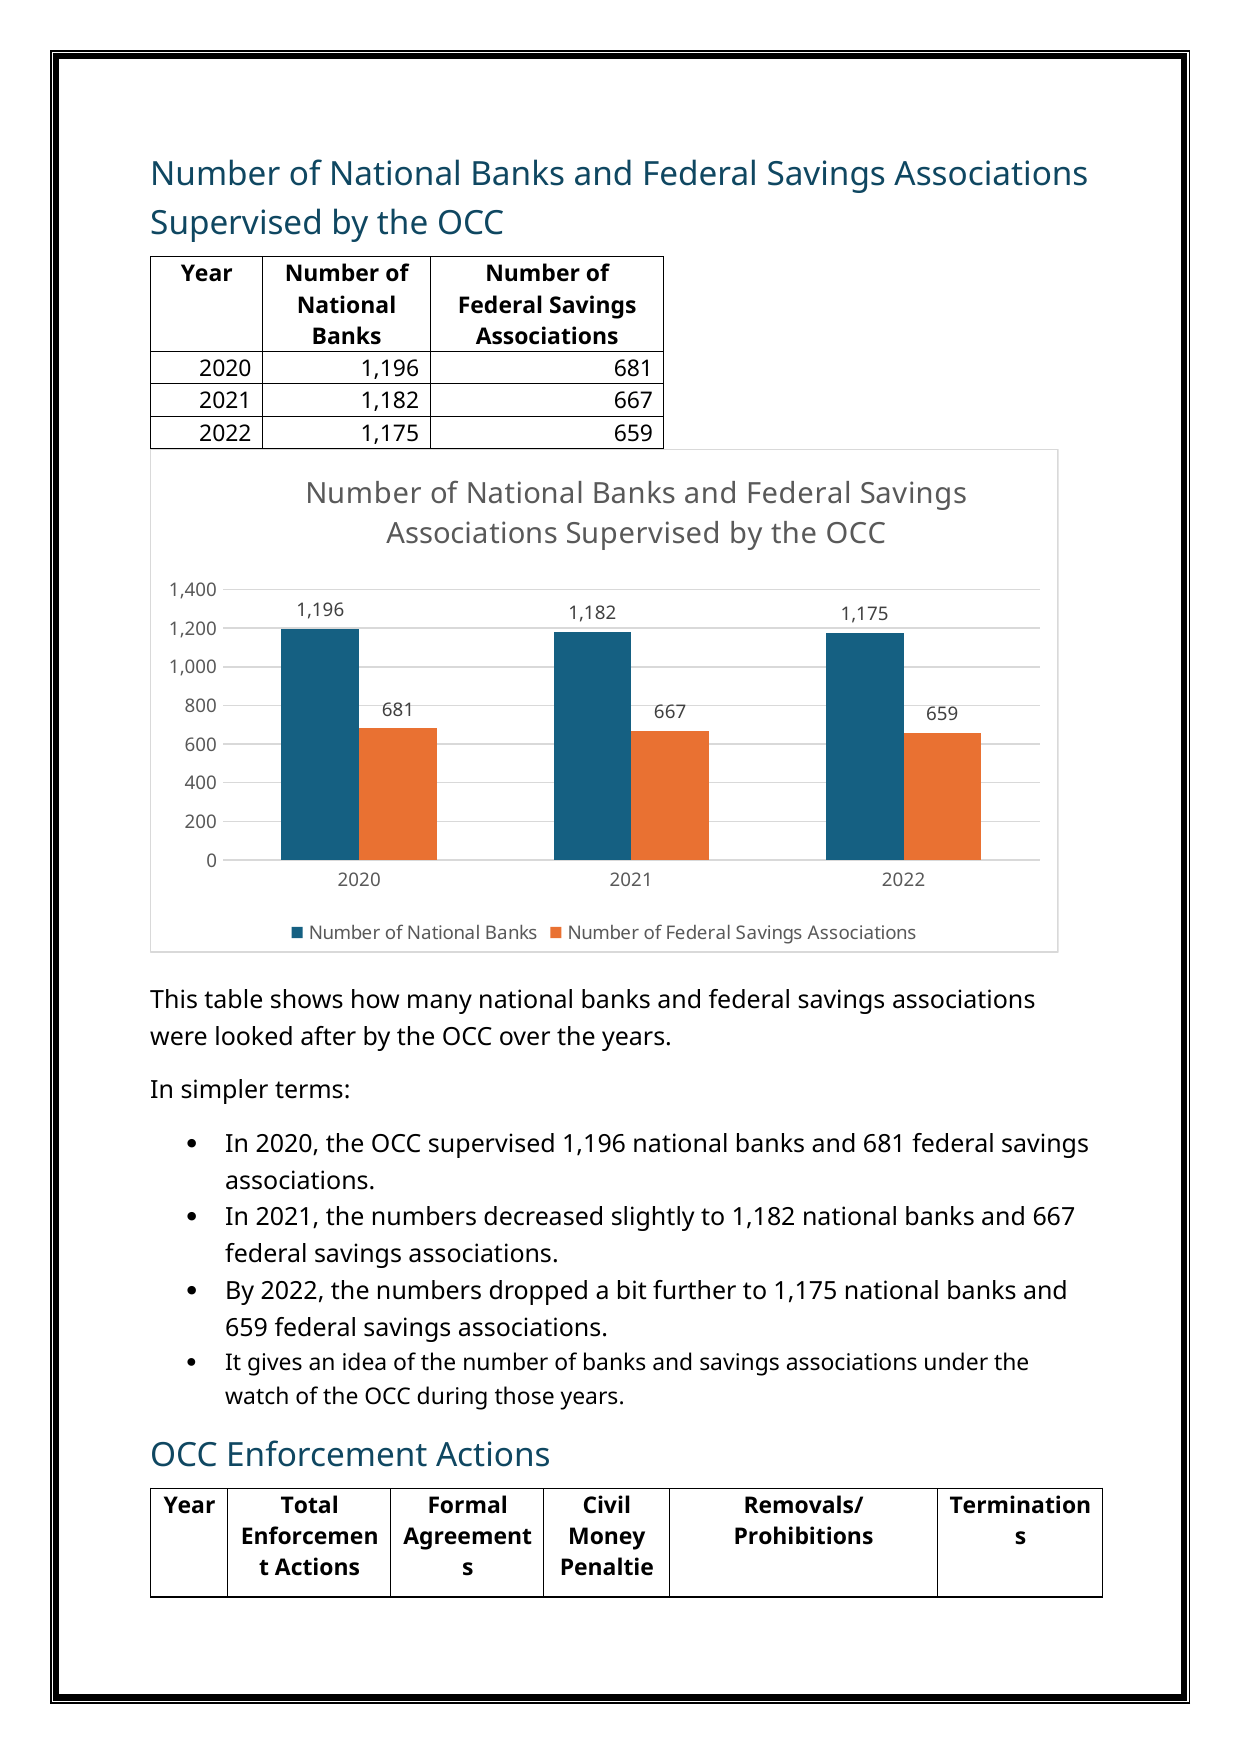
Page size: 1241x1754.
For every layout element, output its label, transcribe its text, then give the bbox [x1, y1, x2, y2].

table_cell 1,182 [263, 384, 430, 416]
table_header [670, 1489, 937, 1596]
table_header Year [151, 257, 262, 351]
list In 2021, the numbers decreased slightly to 1,182 national banks and 667 federal savings associations. [187, 1199, 1090, 1270]
subtitle OCC Enforcement Actions [150, 1430, 1090, 1476]
table_cell 659 [431, 417, 663, 448]
table_header Formal Agreements [391, 1489, 543, 1596]
list In 2020, the OCC supervised 1,196 national banks and 681 federal savings associations. [187, 1126, 1090, 1196]
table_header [544, 1489, 669, 1596]
table_header Number of Federal Savings Associations [431, 257, 663, 351]
table_cell 2020 [151, 352, 262, 383]
table_cell 2021 [151, 384, 262, 416]
subtitle Number of National Banks and Federal Savings Associations Supervised by the OCC [150, 150, 1090, 244]
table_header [228, 1489, 390, 1596]
text This table shows how many national banks and federal savings associations were looked after by the OCC over the years. [150, 982, 1090, 1053]
table_cell 1,175 [263, 417, 430, 448]
table_cell 667 [431, 384, 663, 416]
table_header Year [151, 1489, 227, 1596]
table_cell 2022 [151, 417, 262, 448]
table_cell 681 [431, 352, 663, 383]
table_header Terminations [938, 1489, 1102, 1596]
list By 2022, the numbers dropped a bit further to 1,175 national banks and 659 federal savings associations. [187, 1273, 1090, 1343]
text In simpler terms: [150, 1072, 1090, 1106]
list It gives an idea of the number of banks and savings associations under the watch of the OCC during those years. [187, 1346, 1090, 1411]
table_header Number of National Banks [263, 257, 430, 351]
table_cell 1,196 [263, 352, 430, 383]
